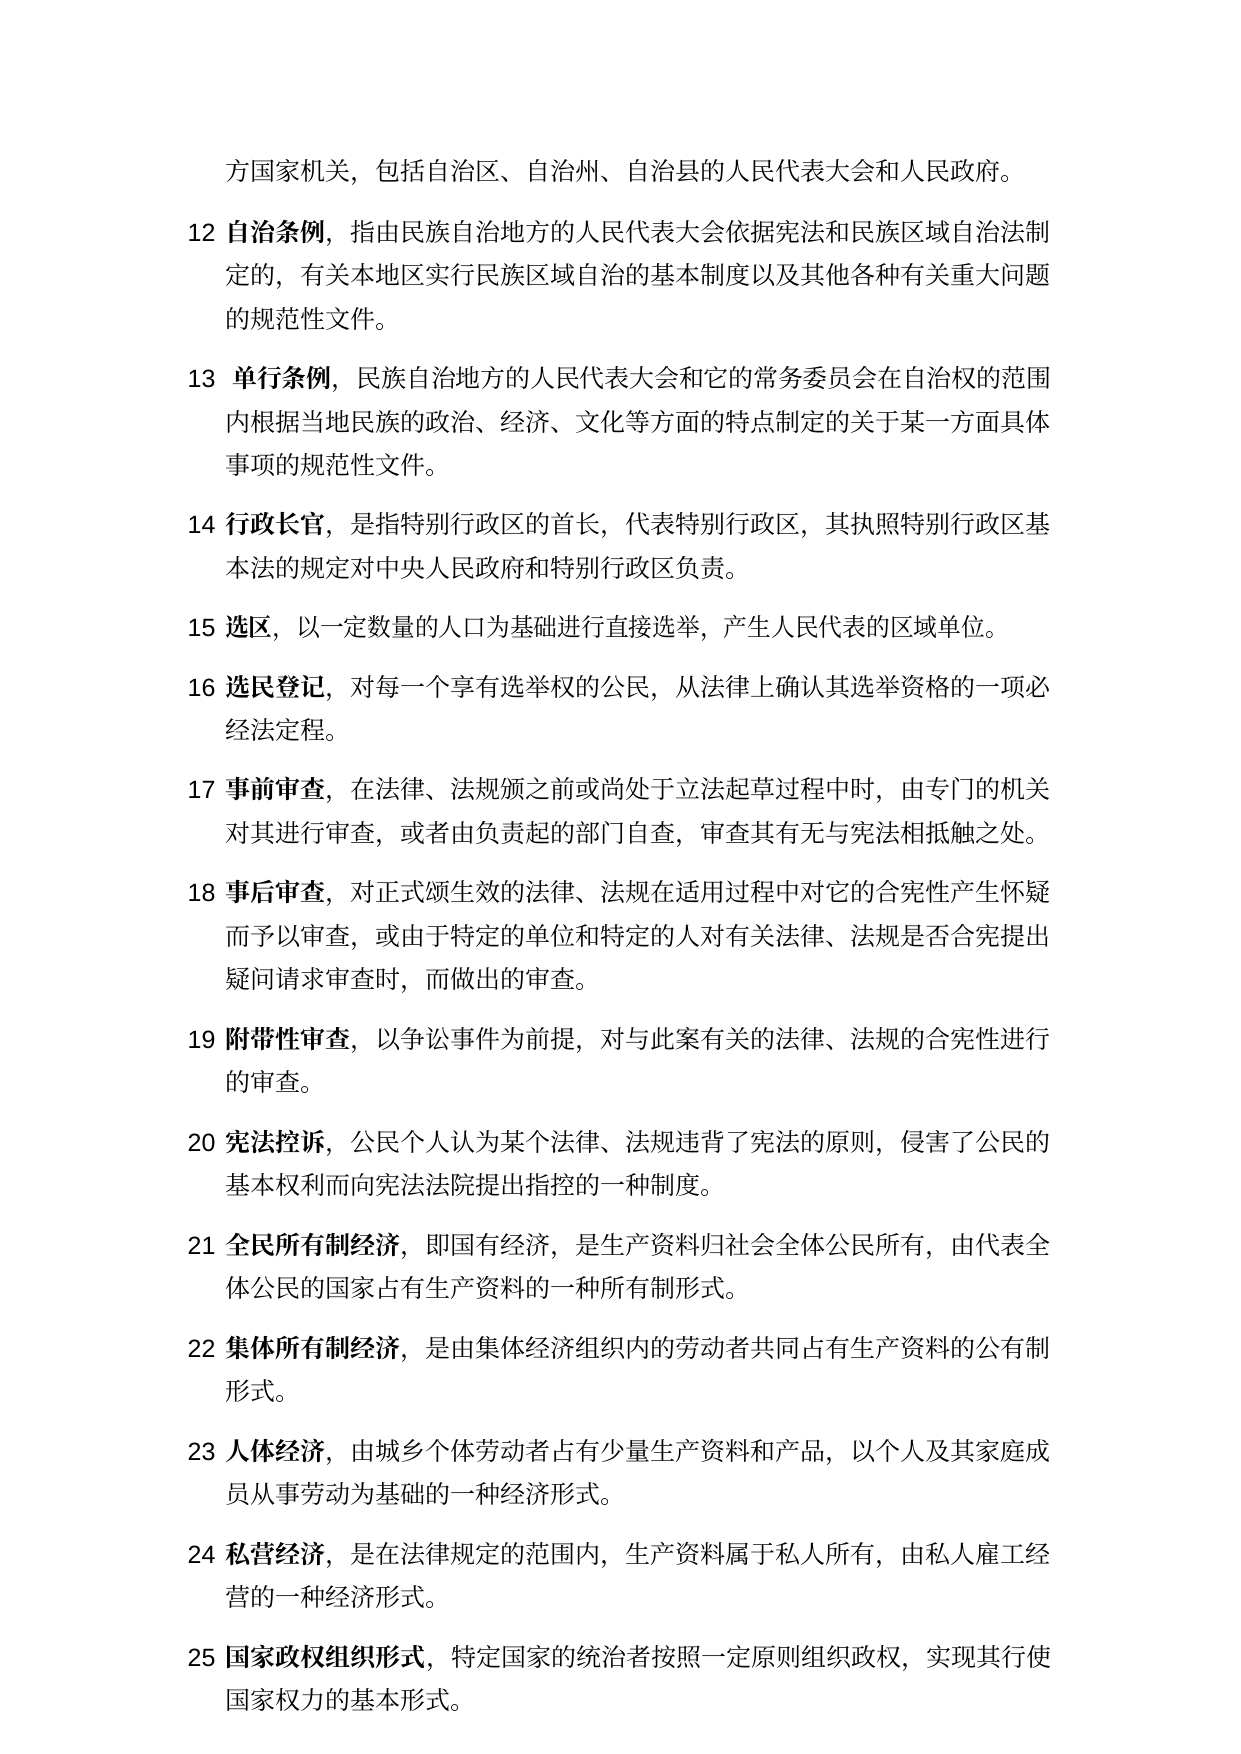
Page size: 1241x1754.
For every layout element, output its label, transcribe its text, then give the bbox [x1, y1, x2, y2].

list 选区，以一定数量的人口为基础进行直接选举，产生人民代表的区域单位。 [187, 608, 1096, 644]
list 事前审查，在法律、法规颁之前或尚处于立法起草过程中时，由专门的机关对其进行审查，或者由负责起的部门自查，审查其有无与宪法相抵触之处。 [187, 770, 1053, 849]
list 人体经济，由城乡个体劳动者占有少量生产资料和产品，以个人及其家庭成员从事劳动为基础的一种经济形式。 [187, 1431, 1053, 1511]
list 集体所有制经济，是由集体经济组织内的劳动者共同占有生产资料的公有制形式。 [187, 1328, 1053, 1408]
list 单行条例，民族自治地方的人民代表大会和它的常务委员会在自治权的范围内根据当地民族的政治、经济、文化等方面的特点制定的关于某一方面具体事项的规范性文件。 [187, 359, 1053, 482]
list 事后审查，对正式颂生效的法律、法规在适用过程中对它的合宪性产生怀疑而予以审查，或由于特定的单位和特定的人对有关法律、法规是否合宪提出疑问请求审查时，而做出的审查。 [187, 873, 1053, 996]
list 行政长官，是指特别行政区的首长，代表特别行政区，其执照特别行政区基本法的规定对中央人民政府和特别行政区负责。 [187, 505, 1053, 584]
list 自治条例，指由民族自治地方的人民代表大会依据宪法和民族区域自治法制定的，有关本地区实行民族区域自治的基本制度以及其他各种有关重大问题的规范性文件。 [187, 212, 1053, 335]
list 国家政权组织形式，特定国家的统治者按照一定原则组织政权，实现其行使国家权力的基本形式。 [187, 1637, 1053, 1717]
list 附带性审查，以争讼事件为前提，对与此案有关的法律、法规的合宪性进行的审查。 [187, 1019, 1053, 1099]
list 全民所有制经济，即国有经济，是生产资料归社会全体公民所有，由代表全体公民的国家占有生产资料的一种所有制形式。 [187, 1225, 1053, 1305]
list 选民登记，对每一个享有选举权的公民，从法律上确认其选举资格的一项必经法定程。 [187, 667, 1053, 747]
list 私营经济，是在法律规定的范围内，生产资料属于私人所有，由私人雇工经营的一种经济形式。 [187, 1534, 1053, 1614]
list 宪法控诉，公民个人认为某个法律、法规违背了宪法的原则，侵害了公民的基本权利而向宪法法院提出指控的一种制度。 [187, 1122, 1053, 1202]
text 方国家机关，包括自治区、自治州、自治县的人民代表大会和人民政府。 [225, 152, 1096, 188]
